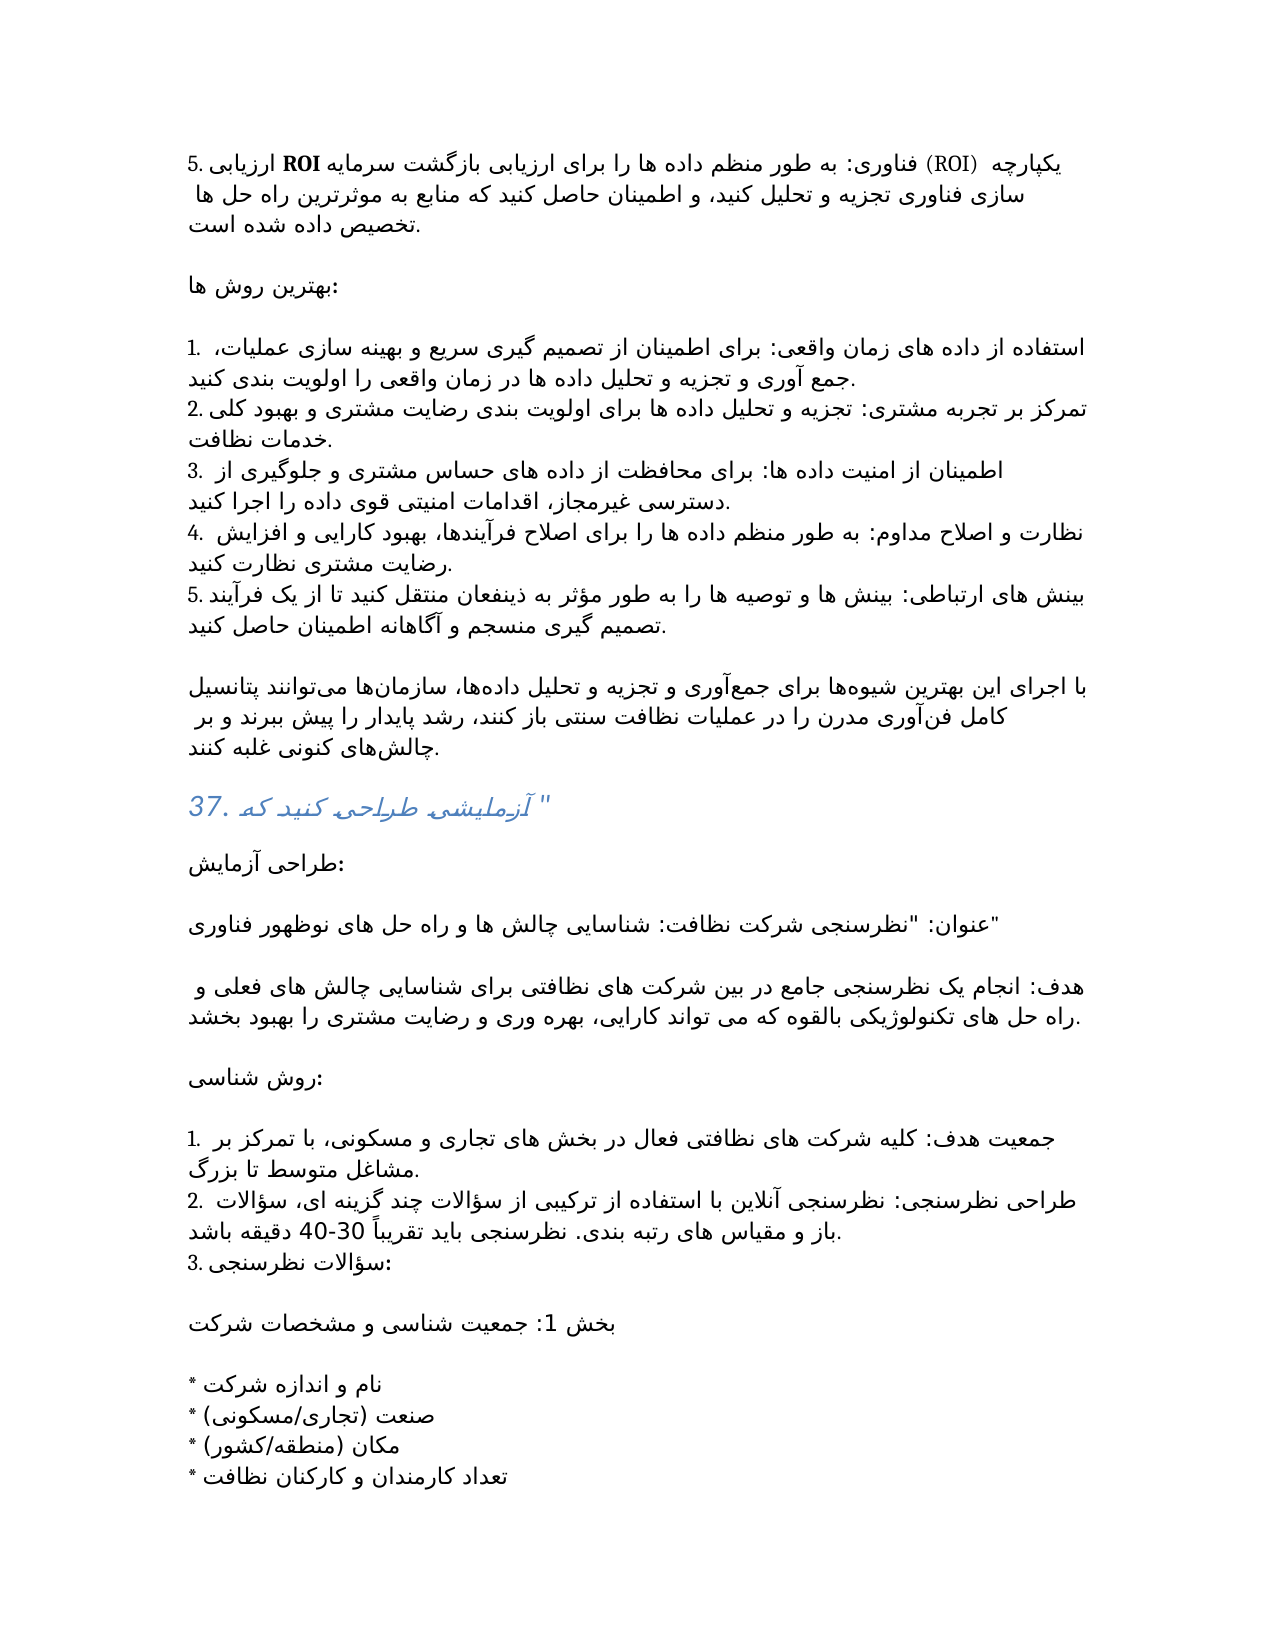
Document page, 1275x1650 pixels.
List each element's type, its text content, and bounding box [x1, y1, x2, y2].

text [187, 150, 1087, 761]
subtitle 37. آزمایشی طراحی کنید که " [187, 786, 1087, 824]
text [187, 851, 1087, 1491]
